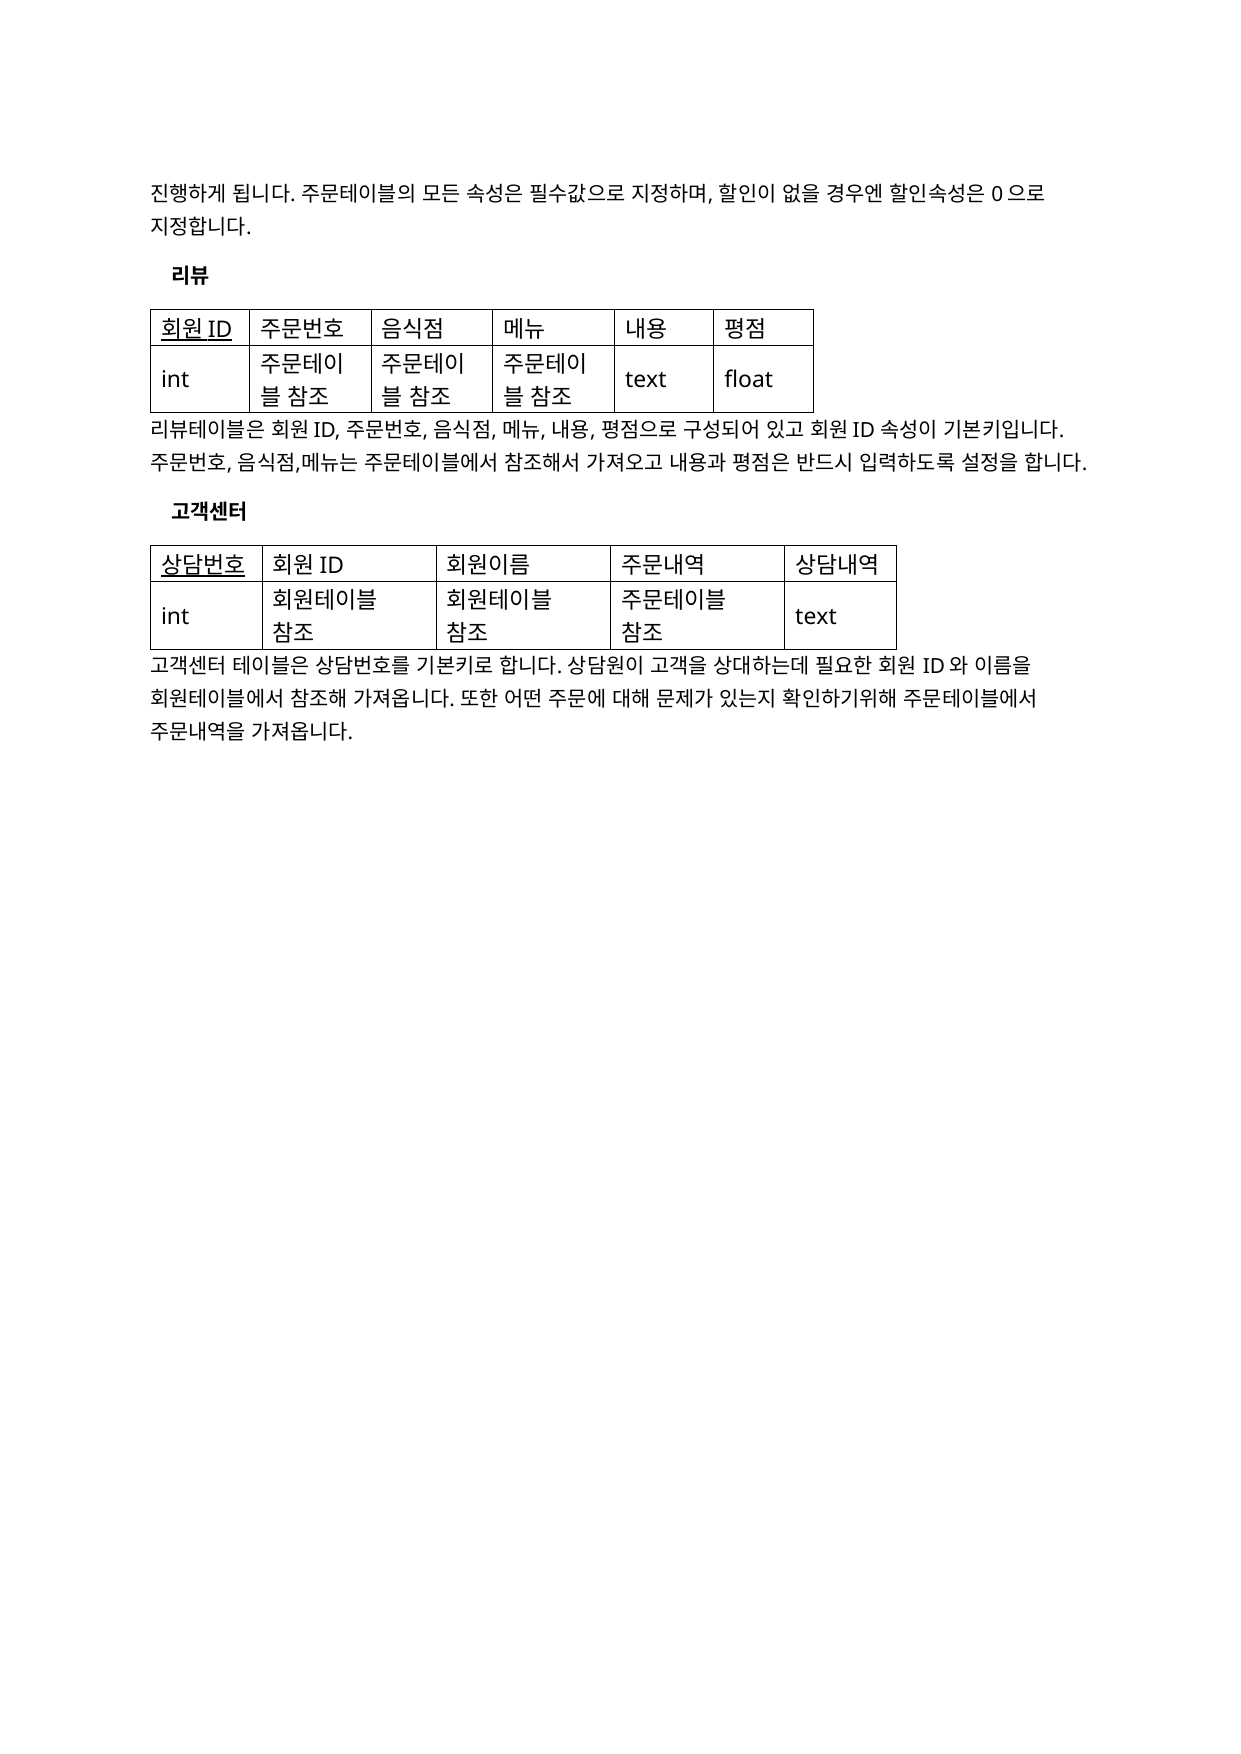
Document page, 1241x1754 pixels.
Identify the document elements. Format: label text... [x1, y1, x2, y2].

table_cell 회원테이블 참조 [263, 582, 436, 648]
table_header 음식점 [372, 310, 492, 345]
text 고객센터 테이블은 상담번호를 기본키로 합니다. 상담원이 고객을 상대하는데 필요한 회원 ID와 이름을 회원테이블에서 참조해 가져옵니다. 또한 어떤 주문에 대해 문제가 있는지 확인하기위해 주문테이블에서 주문내역을 가져옵니다. [150, 649, 1090, 745]
table_header 회원ID [151, 310, 249, 345]
table_cell int [151, 582, 262, 648]
table_header 메뉴 [493, 310, 614, 345]
table_header 내용 [615, 310, 713, 345]
table_cell 주문테이블 참조 [493, 346, 614, 412]
text 리뷰 [171, 259, 1090, 289]
table_cell 주문테이블 참조 [611, 582, 784, 648]
table_cell 회원테이블 참조 [437, 582, 610, 648]
table_header 상담내역 [785, 546, 896, 581]
table_header 상담번호 [151, 546, 262, 581]
table_header 주문내역 [611, 546, 784, 581]
table_header 회원이름 [437, 546, 610, 581]
table_header 주문번호 [250, 310, 371, 345]
table_header 평점 [714, 310, 813, 345]
text 리뷰테이블은 회원ID, 주문번호, 음식점, 메뉴, 내용, 평점으로 구성되어 있고 회원ID 속성이 기본키입니다. 주문번호, 음식점,메뉴는 주문테이블에서 참조해서 가져오고 내용과 평점은 반드시 입력하도록 설정을 합니다. [150, 413, 1090, 476]
table_cell float [714, 346, 813, 412]
table_cell text [785, 582, 896, 648]
table_cell 주문테이블 참조 [372, 346, 492, 412]
text 고객센터 [171, 495, 1090, 526]
table_cell 주문테이블 참조 [250, 346, 371, 412]
table_cell text [615, 346, 713, 412]
table_header 회원ID [263, 546, 436, 581]
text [150, 177, 1090, 240]
table_cell int [151, 346, 249, 412]
